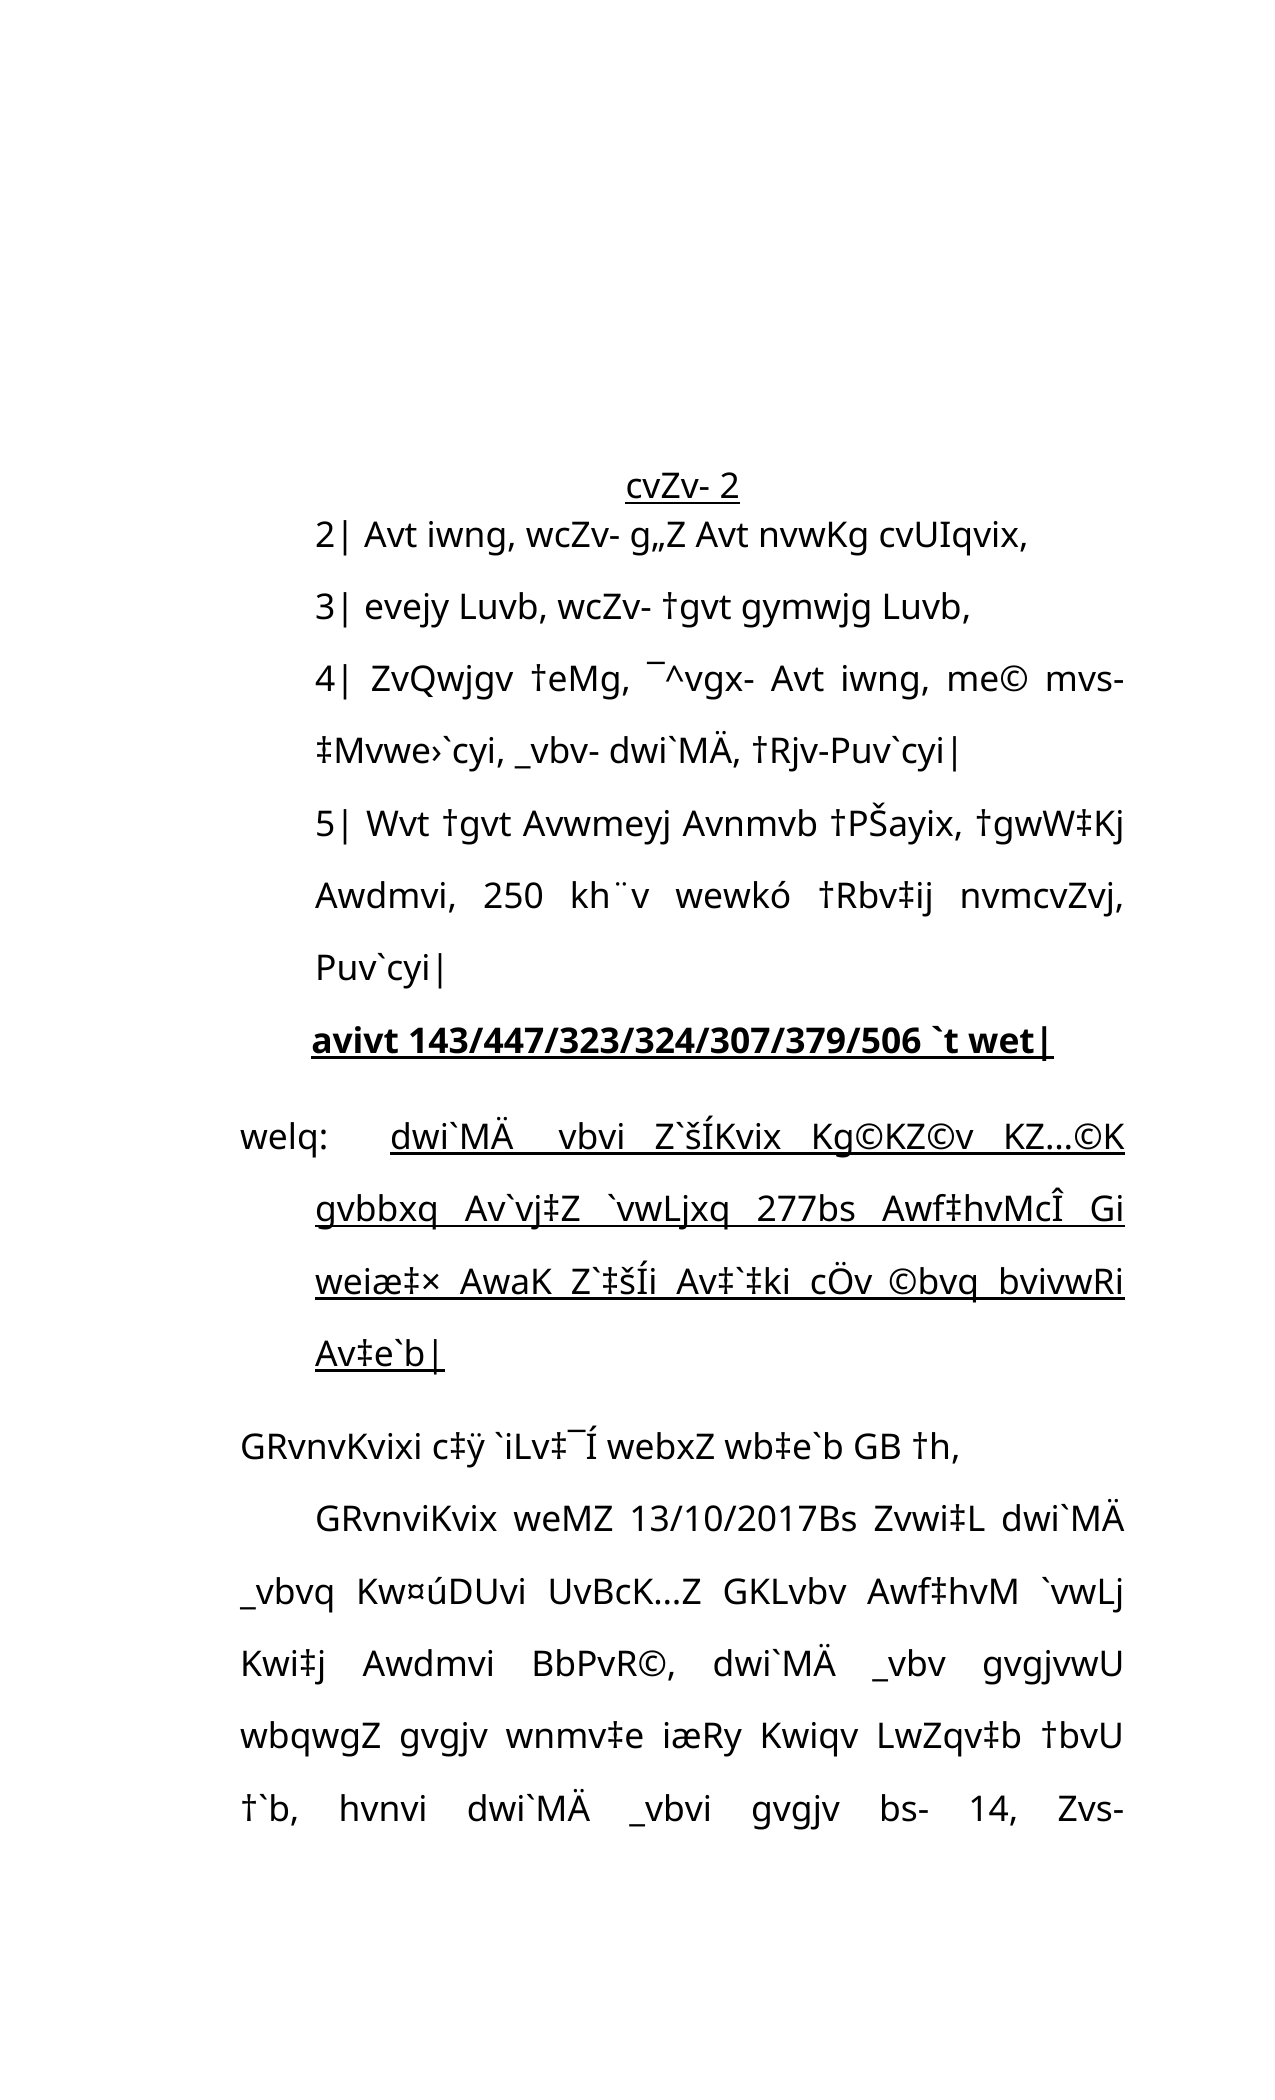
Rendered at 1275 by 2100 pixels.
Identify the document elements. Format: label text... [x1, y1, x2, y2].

text 5| Wvt †gvt Avwmeyj Avnmvb †PŠayix, †gwW‡Kj Awdmvi, 250 kh¨v wewkó †Rbv‡ij nvmcvZvj, Puv`cyi| [315, 798, 1125, 991]
text 3| evejy Luvb, wcZv- †gvt gymwjg Luvb, [240, 581, 1125, 629]
text welq: dwi`MÄ _vbvi Z`šÍKvix Kg©KZ©v KZ…©K gvbbxq Av`vj‡Z `vwLjxq 277bs Awf‡hvMcÎ Gi weiæ‡× AwaK Z`‡šÍi Av‡`‡ki cÖv_©bvq bvivwRi Av‡e`b| [240, 1112, 1125, 1377]
text GRvnvKvixi c‡ÿ `iLv‡¯Í webxZ wb‡e`b GB †h, [240, 1422, 1125, 1470]
text 4| ZvQwjgv †eMg, ¯^vgx- Avt iwng, me© mvs- ‡Mvwe›`cyi, _vbv- dwi`MÄ, †Rjv-Puv`cyi| [315, 654, 1125, 774]
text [240, 1494, 1125, 1831]
text avivt 143/447/323/324/307/379/506 `t wet| [240, 1015, 1125, 1063]
text 2| Avt iwng, wcZv- g„Z Avt nvwKg cvUIqvix, [240, 509, 1125, 557]
